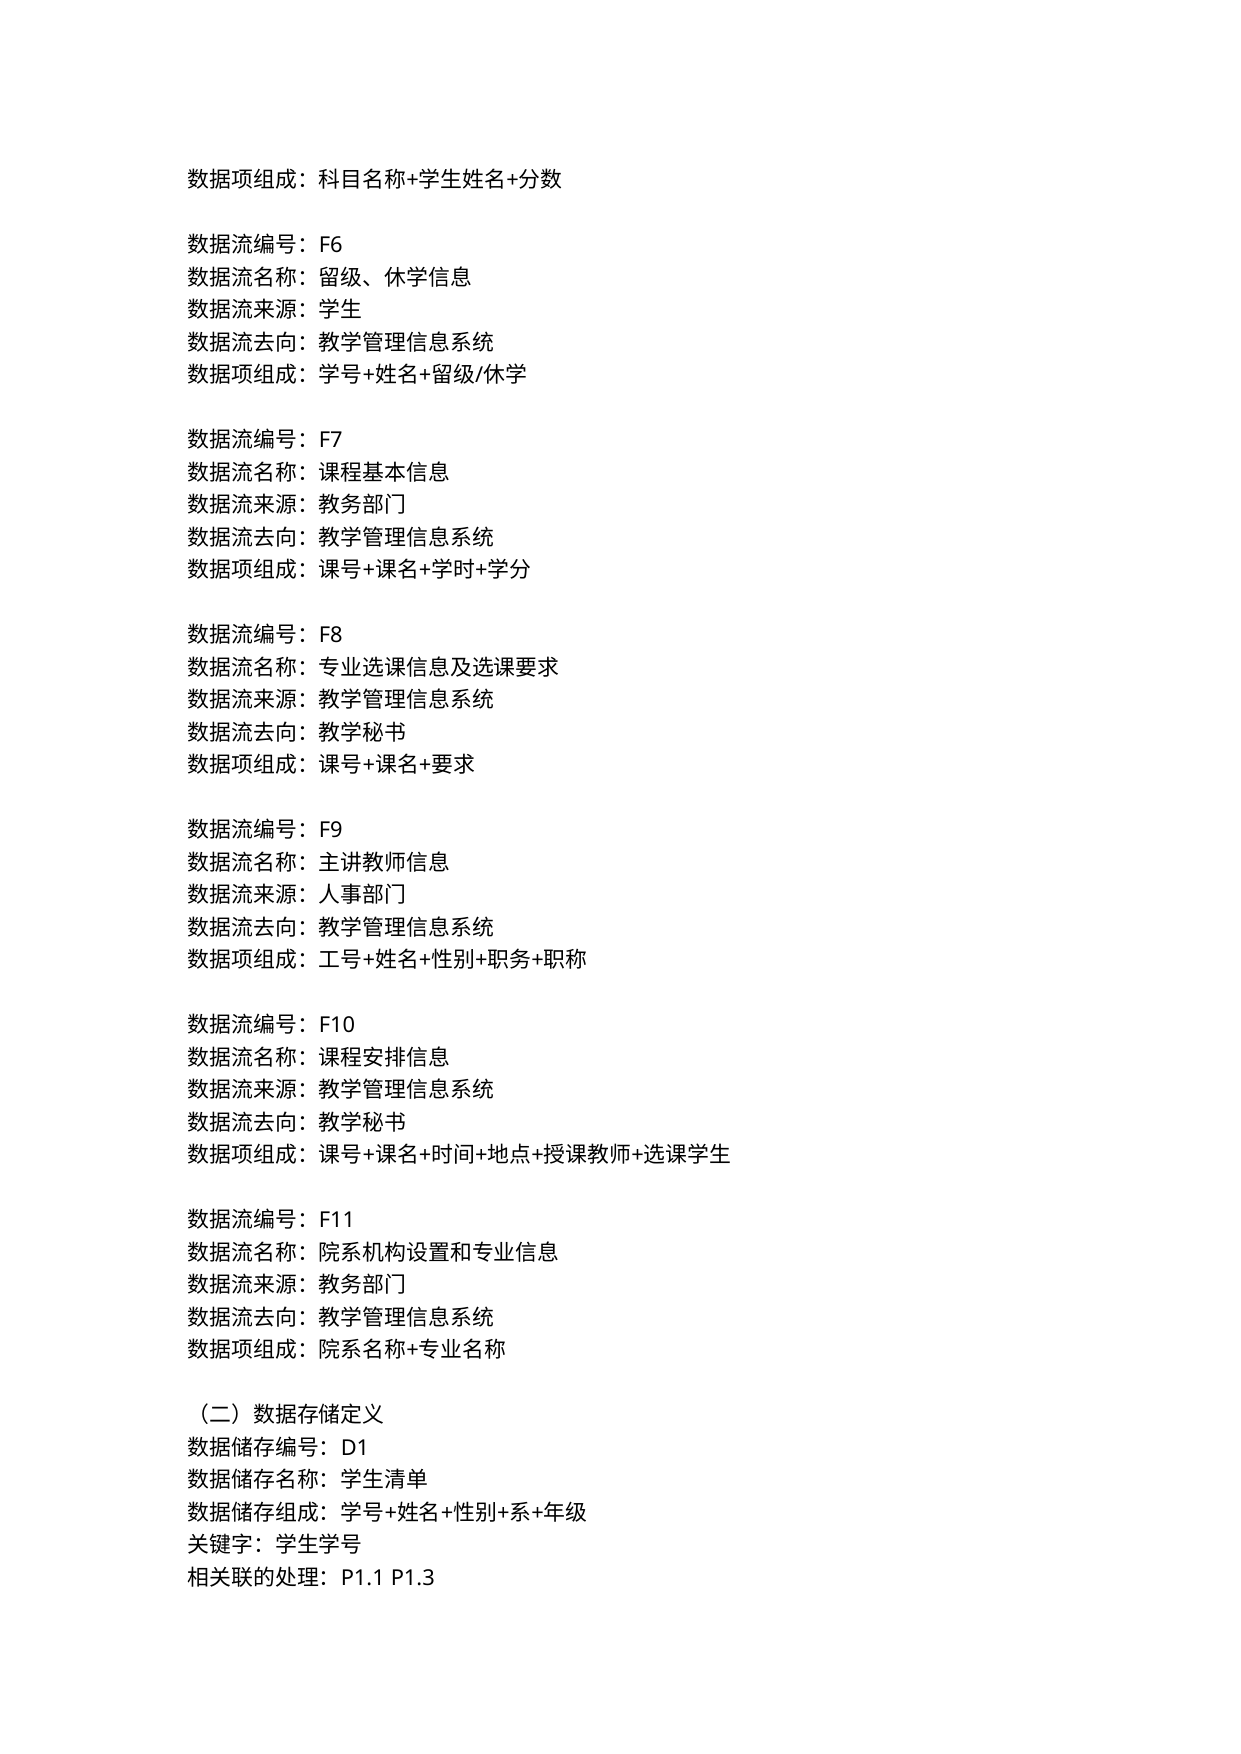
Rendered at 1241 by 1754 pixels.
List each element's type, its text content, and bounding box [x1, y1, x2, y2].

text 数据流名称：院系机构设置和专业信息 [187, 1234, 1087, 1267]
text 数据项组成：学号+姓名+留级/休学 [187, 357, 1053, 389]
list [187, 1397, 1053, 1592]
text 数据流编号：F8 [187, 617, 1087, 649]
text 数据流编号：F10 [187, 1007, 1087, 1039]
text 数据流名称：留级、休学信息 [187, 259, 1087, 292]
text 数据流编号：F11 [187, 1202, 1087, 1234]
text 数据项组成：课号+课名+要求 [187, 747, 1053, 779]
text 数据流来源：教学管理信息系统 [187, 682, 1087, 714]
text 数据流来源：教学管理信息系统 [187, 1072, 1087, 1104]
text 数据流去向：教学管理信息系统 [187, 909, 1087, 942]
text 数据流来源：教务部门 [187, 487, 1087, 519]
text 数据项组成：院系名称+专业名称 [187, 1332, 1053, 1364]
text 数据流名称：课程安排信息 [187, 1039, 1087, 1072]
text 数据流来源：教务部门 [187, 1267, 1087, 1299]
text 数据项组成：课号+课名+学时+学分 [187, 552, 1053, 584]
text 数据项组成：科目名称+学生姓名+分数 [187, 162, 1053, 194]
text 数据流名称：课程基本信息 [187, 454, 1087, 487]
text 数据流去向：教学管理信息系统 [187, 1299, 1087, 1332]
text 数据流名称：专业选课信息及选课要求 [187, 649, 1087, 682]
text 数据流来源：人事部门 [187, 877, 1087, 909]
text 数据流去向：教学秘书 [187, 714, 1087, 747]
text 数据流去向：教学秘书 [187, 1104, 1087, 1137]
text 数据流名称：主讲教师信息 [187, 844, 1087, 877]
text 数据流编号：F7 [187, 422, 1087, 454]
text 数据流来源：学生 [187, 292, 1087, 324]
text 数据流去向：教学管理信息系统 [187, 519, 1087, 552]
text 数据流去向：教学管理信息系统 [187, 324, 1087, 357]
text 数据项组成：课号+课名+时间+地点+授课教师+选课学生 [187, 1137, 1053, 1169]
text 数据流编号：F6 [187, 227, 1087, 259]
text 数据项组成：工号+姓名+性别+职务+职称 [187, 942, 1053, 974]
text 数据流编号：F9 [187, 812, 1087, 844]
